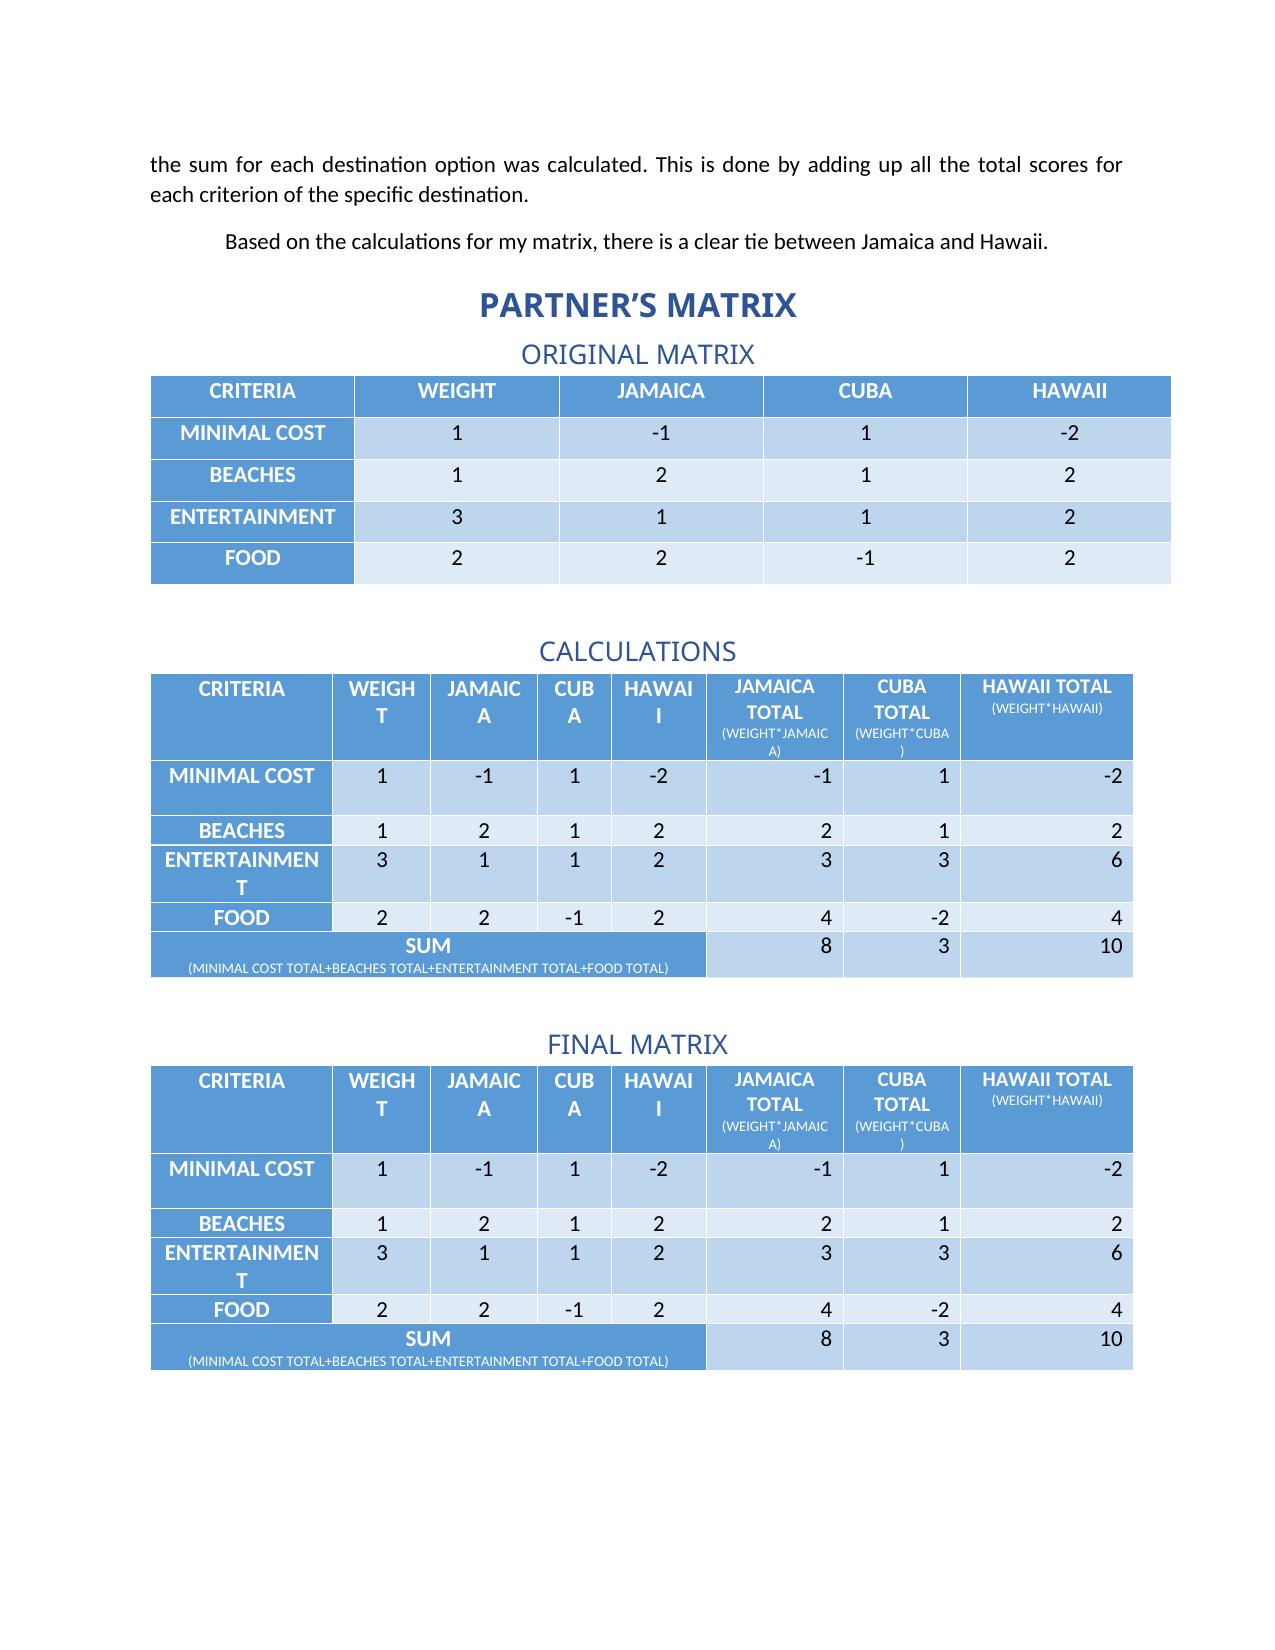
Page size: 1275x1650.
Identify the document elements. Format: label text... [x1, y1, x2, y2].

table_cell 2 [612, 1209, 706, 1237]
table_cell -1 [431, 1154, 537, 1208]
table_cell ENTERTAINMENT [151, 846, 332, 902]
table_cell 1 [844, 1154, 960, 1208]
table_cell FOOD [151, 1295, 332, 1323]
text Based on the calculations for my matrix, there is a clear tie between Jamaica and Hawaii. [150, 227, 1125, 255]
table_cell 1 [355, 418, 559, 459]
table_cell -1 [707, 1154, 843, 1208]
table_cell 2 [612, 1238, 706, 1294]
table_cell -1 [431, 761, 537, 815]
table_cell 6 [961, 846, 1133, 902]
table_cell 2 [961, 1209, 1133, 1237]
table_cell -1 [560, 418, 763, 459]
table_cell -2 [961, 761, 1133, 815]
table_cell -2 [612, 761, 706, 815]
table_cell 1 [333, 1154, 430, 1208]
table_header CUBA [764, 376, 967, 417]
table_cell 2 [961, 816, 1133, 844]
table_cell 1 [844, 1209, 960, 1237]
table_cell 1 [431, 1238, 537, 1294]
table_cell 2 [355, 543, 559, 584]
table_cell 3 [355, 502, 559, 542]
table_cell FOOD [151, 543, 354, 584]
table_header JAMAICA TOTAL (WEIGHT*JAMAICA) [707, 1066, 843, 1153]
table_cell -1 [538, 1295, 611, 1323]
table_cell 1 [538, 816, 611, 844]
table_cell 2 [968, 502, 1171, 542]
table_cell 1 [844, 761, 960, 815]
table_header HAWAII TOTAL (WEIGHT*HAWAII) [961, 1066, 1133, 1153]
table_cell 2 [560, 543, 763, 584]
table_cell 1 [333, 761, 430, 815]
table_cell ENTERTAINMENT [151, 502, 354, 542]
table_cell 3 [844, 1238, 960, 1294]
subtitle CALCULATIONS [150, 633, 1125, 670]
table_cell 4 [961, 1295, 1133, 1323]
table_cell 3 [844, 932, 960, 977]
table_cell 1 [764, 418, 967, 459]
table_header WEIGHT [333, 674, 430, 760]
table_cell 1 [764, 460, 967, 501]
table_cell MINIMAL COST [151, 1154, 332, 1208]
table_cell -2 [844, 1295, 960, 1323]
table_cell 2 [431, 1209, 537, 1237]
table_header HAWAII [968, 376, 1171, 417]
table_cell 1 [560, 502, 763, 542]
table_cell 1 [431, 846, 537, 902]
table_header CUBA [538, 674, 611, 760]
table_cell -1 [538, 903, 611, 931]
table_cell 8 [707, 932, 843, 977]
table_cell BEACHES [151, 816, 332, 844]
table_cell 3 [707, 846, 843, 902]
table_cell 2 [333, 903, 430, 931]
table_cell 4 [707, 903, 843, 931]
table_cell MINIMAL COST [151, 761, 332, 815]
table_cell -2 [612, 1154, 706, 1208]
table_header CRITERIA [151, 1066, 332, 1153]
table_cell 2 [968, 543, 1171, 584]
table_header CRITERIA [151, 376, 354, 417]
table_cell 3 [707, 1238, 843, 1294]
table_cell 2 [431, 1295, 537, 1323]
table_cell 4 [707, 1295, 843, 1323]
subtitle FINAL MATRIX [150, 1025, 1125, 1062]
table_cell 1 [538, 1238, 611, 1294]
table_header HAWAII [612, 1066, 706, 1153]
table_cell 1 [844, 816, 960, 844]
table_cell 3 [333, 1238, 430, 1294]
table_cell 10 [961, 1324, 1133, 1370]
table_cell 1 [355, 460, 559, 501]
table_cell 1 [764, 502, 967, 542]
table_cell 2 [431, 816, 537, 844]
table_cell 2 [612, 816, 706, 844]
table_cell 6 [961, 1238, 1133, 1294]
table_cell 2 [968, 460, 1171, 501]
table_cell 2 [431, 903, 537, 931]
table_header CRITERIA [151, 674, 332, 760]
table_cell 2 [612, 903, 706, 931]
table_cell 3 [333, 846, 430, 902]
table_cell 1 [538, 846, 611, 902]
table_cell 1 [538, 1154, 611, 1208]
table_cell -2 [968, 418, 1171, 459]
subtitle PARTNER’S MATRIX [150, 282, 1125, 328]
table_cell 4 [961, 903, 1133, 931]
table_cell 1 [538, 1209, 611, 1237]
table_cell -2 [961, 1154, 1133, 1208]
table_cell 3 [844, 1324, 960, 1370]
table_header JAMAICA [431, 1066, 537, 1153]
table_cell ENTERTAINMENT [151, 1238, 332, 1294]
table_cell 1 [333, 816, 430, 844]
table_cell BEACHES [151, 460, 354, 501]
table_header HAWAII [612, 674, 706, 760]
table_header WEIGHT [333, 1066, 430, 1153]
table_cell 1 [333, 1209, 430, 1237]
table_cell SUM (MINIMAL COST TOTAL+BEACHES TOTAL+ENTERTAINMENT TOTAL+FOOD TOTAL) [151, 1324, 706, 1370]
table_cell 2 [560, 460, 763, 501]
table_cell -2 [844, 903, 960, 931]
table_header JAMAICA [431, 674, 537, 760]
table_cell BEACHES [151, 1209, 332, 1237]
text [150, 150, 1125, 208]
table_cell 1 [538, 761, 611, 815]
table_header WEIGHT [355, 376, 559, 417]
table_cell 10 [961, 932, 1133, 977]
table_header CUBA [538, 1066, 611, 1153]
table_cell SUM (MINIMAL COST TOTAL+BEACHES TOTAL+ENTERTAINMENT TOTAL+FOOD TOTAL) [151, 932, 706, 977]
table_header CUBA TOTAL (WEIGHT*CUBA) [844, 674, 960, 760]
table_header CUBA TOTAL (WEIGHT*CUBA) [844, 1066, 960, 1153]
table_cell -1 [707, 761, 843, 815]
table_cell FOOD [151, 903, 332, 931]
table_cell 3 [844, 846, 960, 902]
table_cell 2 [612, 1295, 706, 1323]
table_cell MINIMAL COST [151, 418, 354, 459]
table_cell 2 [707, 1209, 843, 1237]
table_cell 2 [333, 1295, 430, 1323]
table_cell -1 [764, 543, 967, 584]
table_cell 2 [707, 816, 843, 844]
table_cell 8 [707, 1324, 843, 1370]
table_header JAMAICA TOTAL (WEIGHT*JAMAICA) [707, 674, 843, 760]
table_header HAWAII TOTAL (WEIGHT*HAWAII) [961, 674, 1133, 760]
subtitle ORIGINAL MATRIX [150, 335, 1125, 372]
table_header JAMAICA [560, 376, 763, 417]
table_cell 2 [612, 846, 706, 902]
